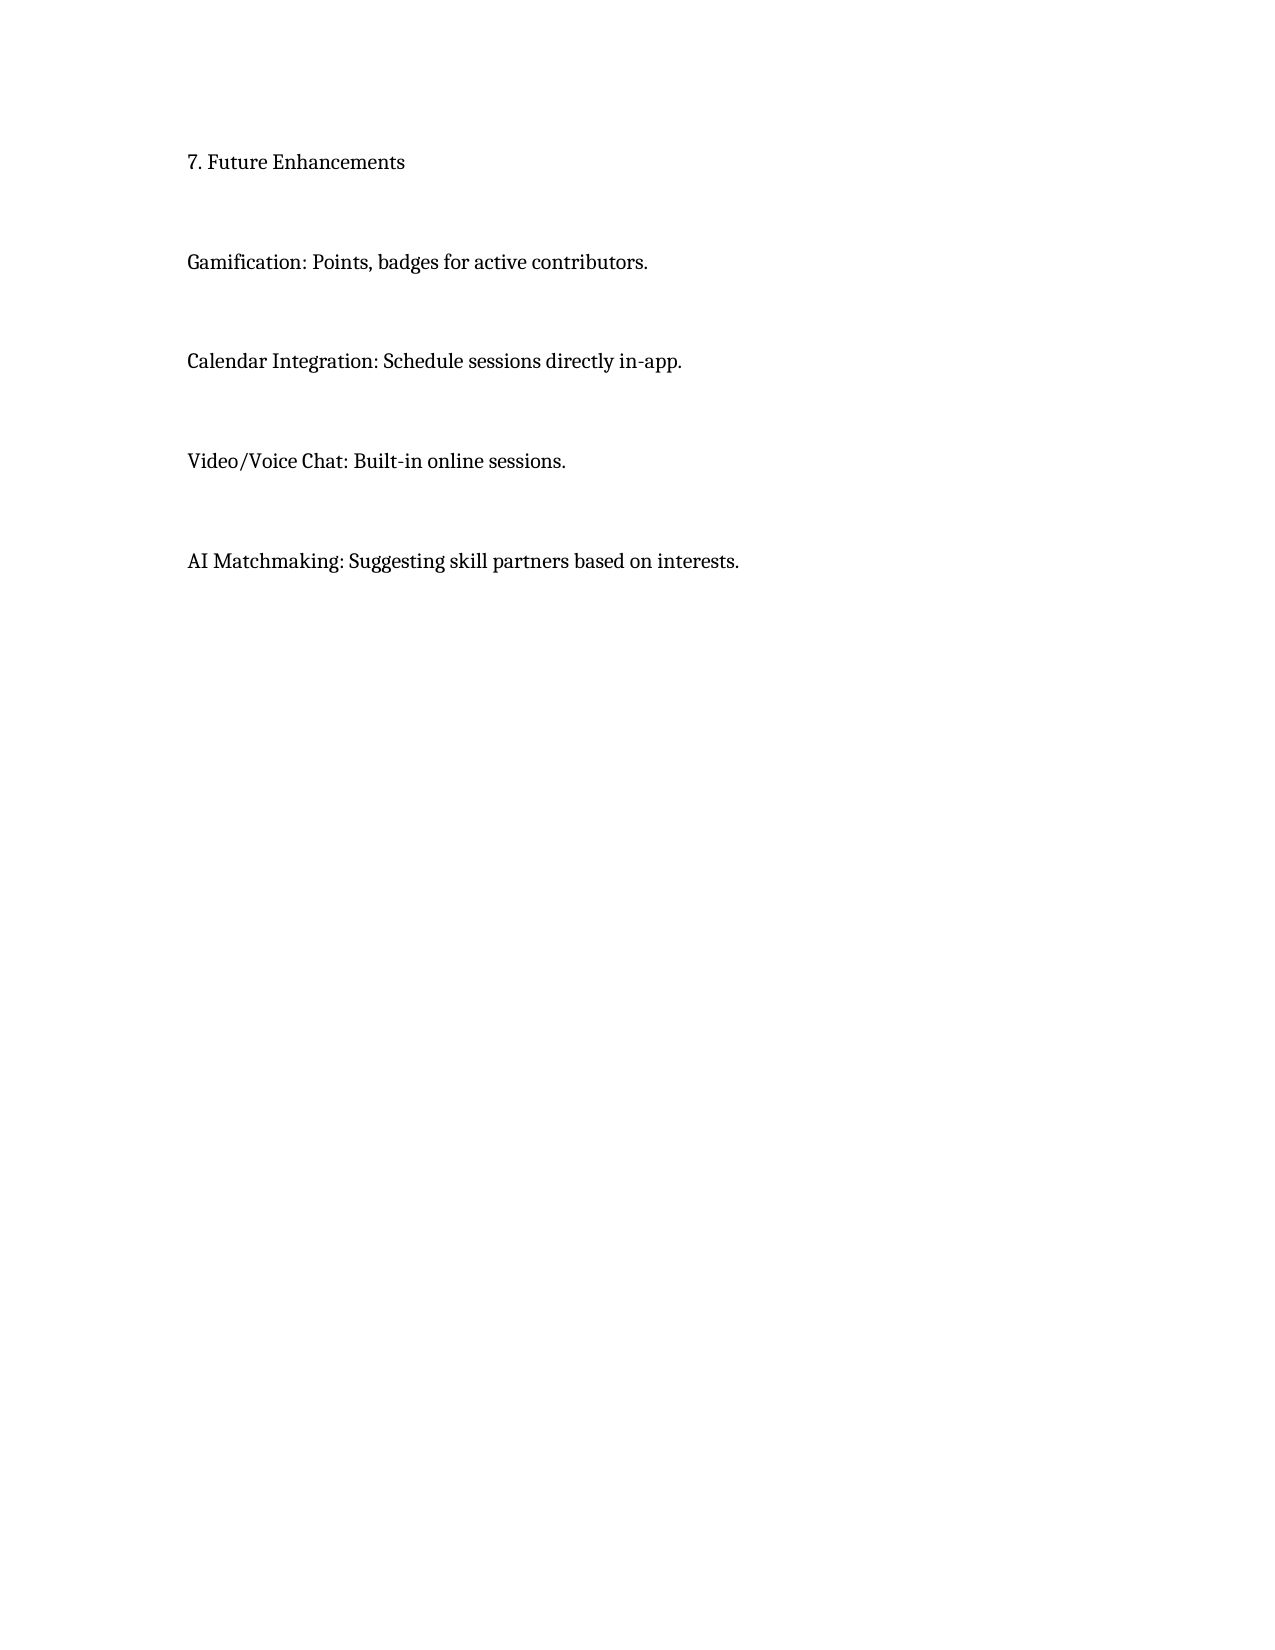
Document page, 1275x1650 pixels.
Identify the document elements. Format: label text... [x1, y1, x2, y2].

text Gamification: Points, badges for active contributors. [187, 249, 1087, 275]
text Calendar Integration: Schedule sessions directly in-app. [187, 349, 1087, 374]
text AI Matchmaking: Suggesting skill partners based on interests. [187, 548, 1087, 573]
text Video/Voice Chat: Built-in online sessions. [187, 449, 1087, 474]
text 7. Future Enhancements [187, 150, 1087, 175]
